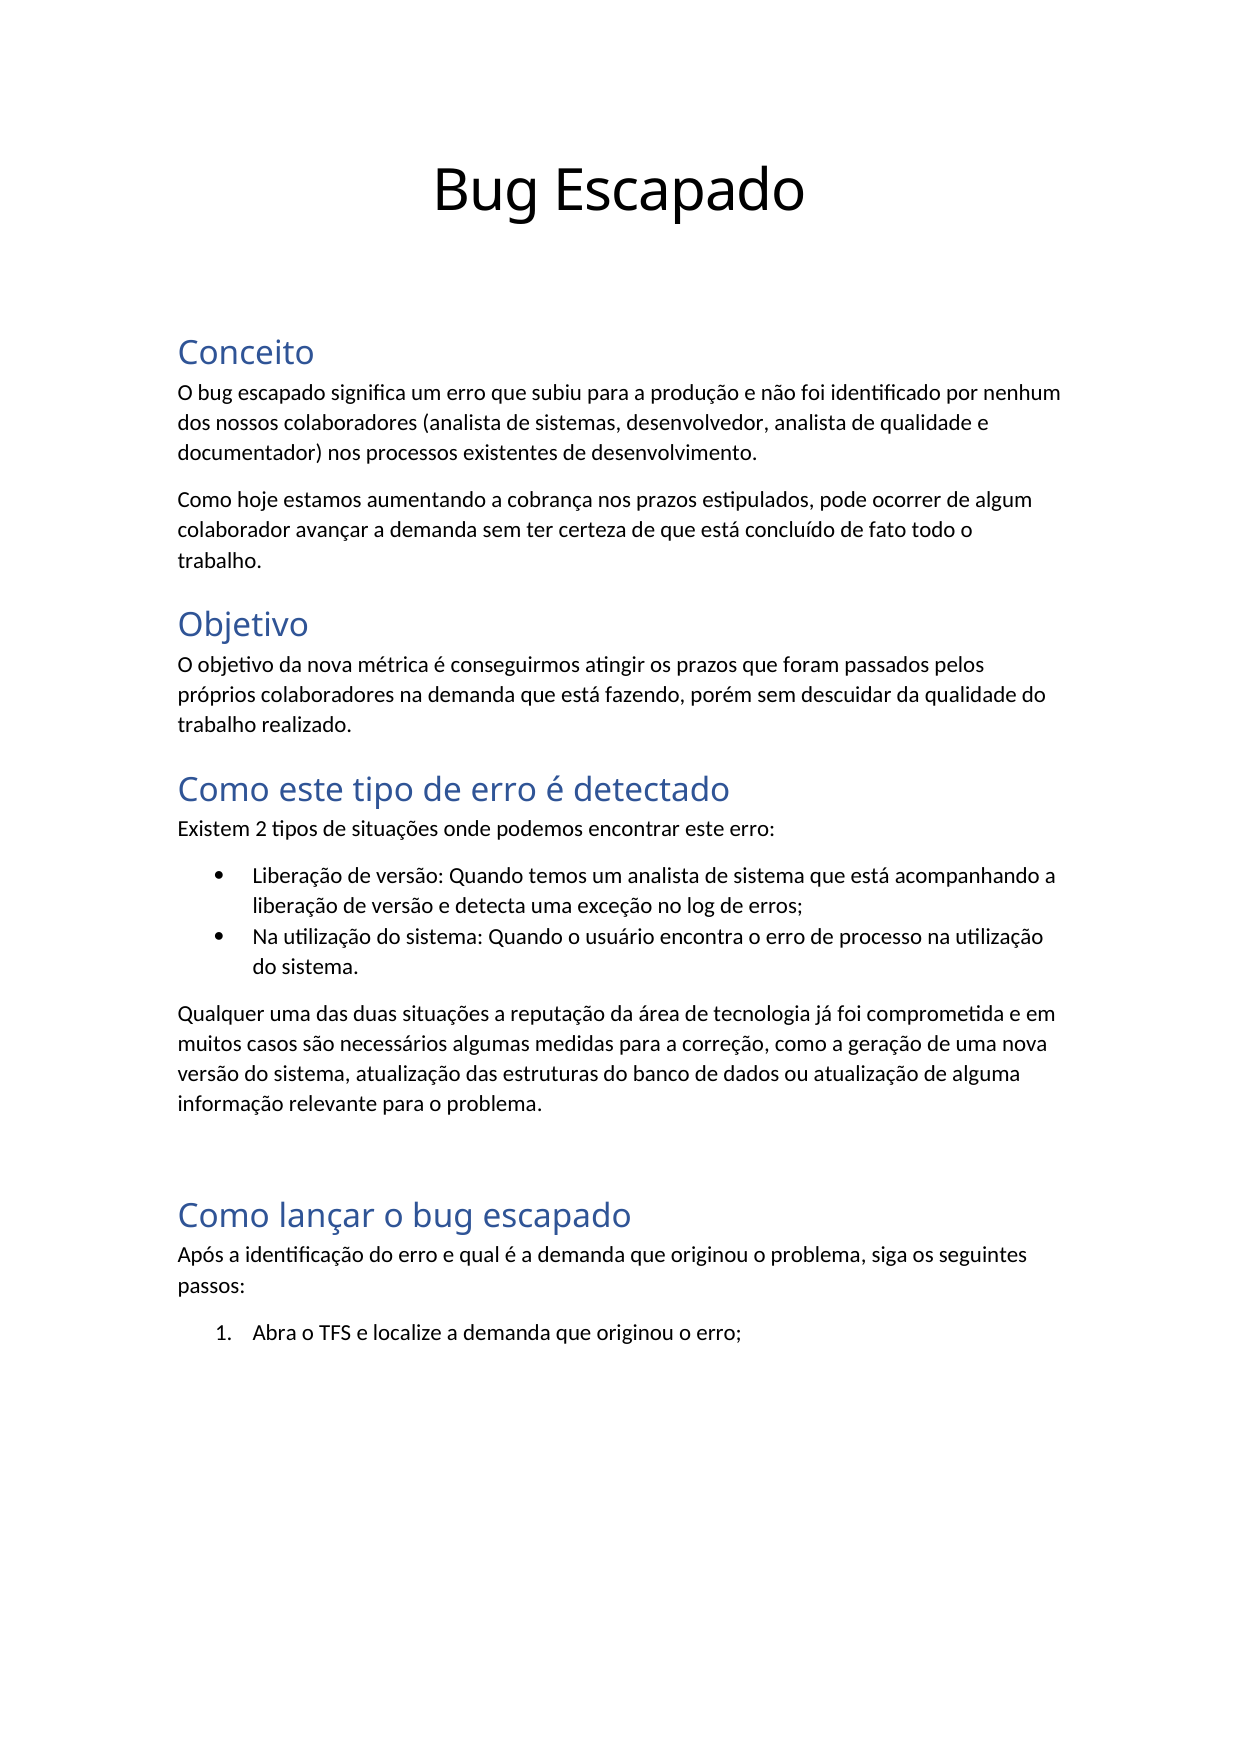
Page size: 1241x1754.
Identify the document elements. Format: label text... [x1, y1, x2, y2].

text Existem 2 tipos de situações onde podemos encontrar este erro: [177, 814, 1063, 843]
subtitle Objetivo [177, 601, 1063, 646]
subtitle Como lançar o bug escapado [177, 1192, 1063, 1237]
subtitle Como este tipo de erro é detectado [177, 766, 1063, 811]
text Após a identificação do erro e qual é a demanda que originou o problema, siga os seguintes passos: [177, 1241, 1063, 1299]
title Bug Escapado [177, 148, 1063, 227]
list Na utilização do sistema: Quando o usuário encontra o erro de processo na utilização do sistema. [215, 922, 1063, 980]
list Abra o TFS e localize a demanda que originou o erro; [215, 1318, 1063, 1346]
list Liberação de versão: Quando temos um analista de sistema que está acompanhando a liberação de versão e detecta uma exceção no log de erros; [215, 861, 1063, 920]
text O bug escapado significa um erro que subiu para a produção e não foi identificado por nenhum dos nossos colaboradores (analista de sistemas, desenvolvedor, analista de qualidade e documentador) nos processos existentes de desenvolvimento. [177, 378, 1063, 467]
subtitle Conceito [177, 329, 1063, 374]
text Qualquer uma das duas situações a reputação da área de tecnologia já foi comprometida e em muitos casos são necessários algumas medidas para a correção, como a geração de uma nova versão do sistema, atualização das estruturas do banco de dados ou atualização de alguma informação relevante para o problema. [177, 999, 1063, 1118]
text O objetivo da nova métrica é conseguirmos atingir os prazos que foram passados pelos próprios colaboradores na demanda que está fazendo, porém sem descuidar da qualidade do trabalho realizado. [177, 650, 1063, 738]
text Como hoje estamos aumentando a cobrança nos prazos estipulados, pode ocorrer de algum colaborador avançar a demanda sem ter certeza de que está concluído de fato todo o trabalho. [177, 485, 1063, 574]
